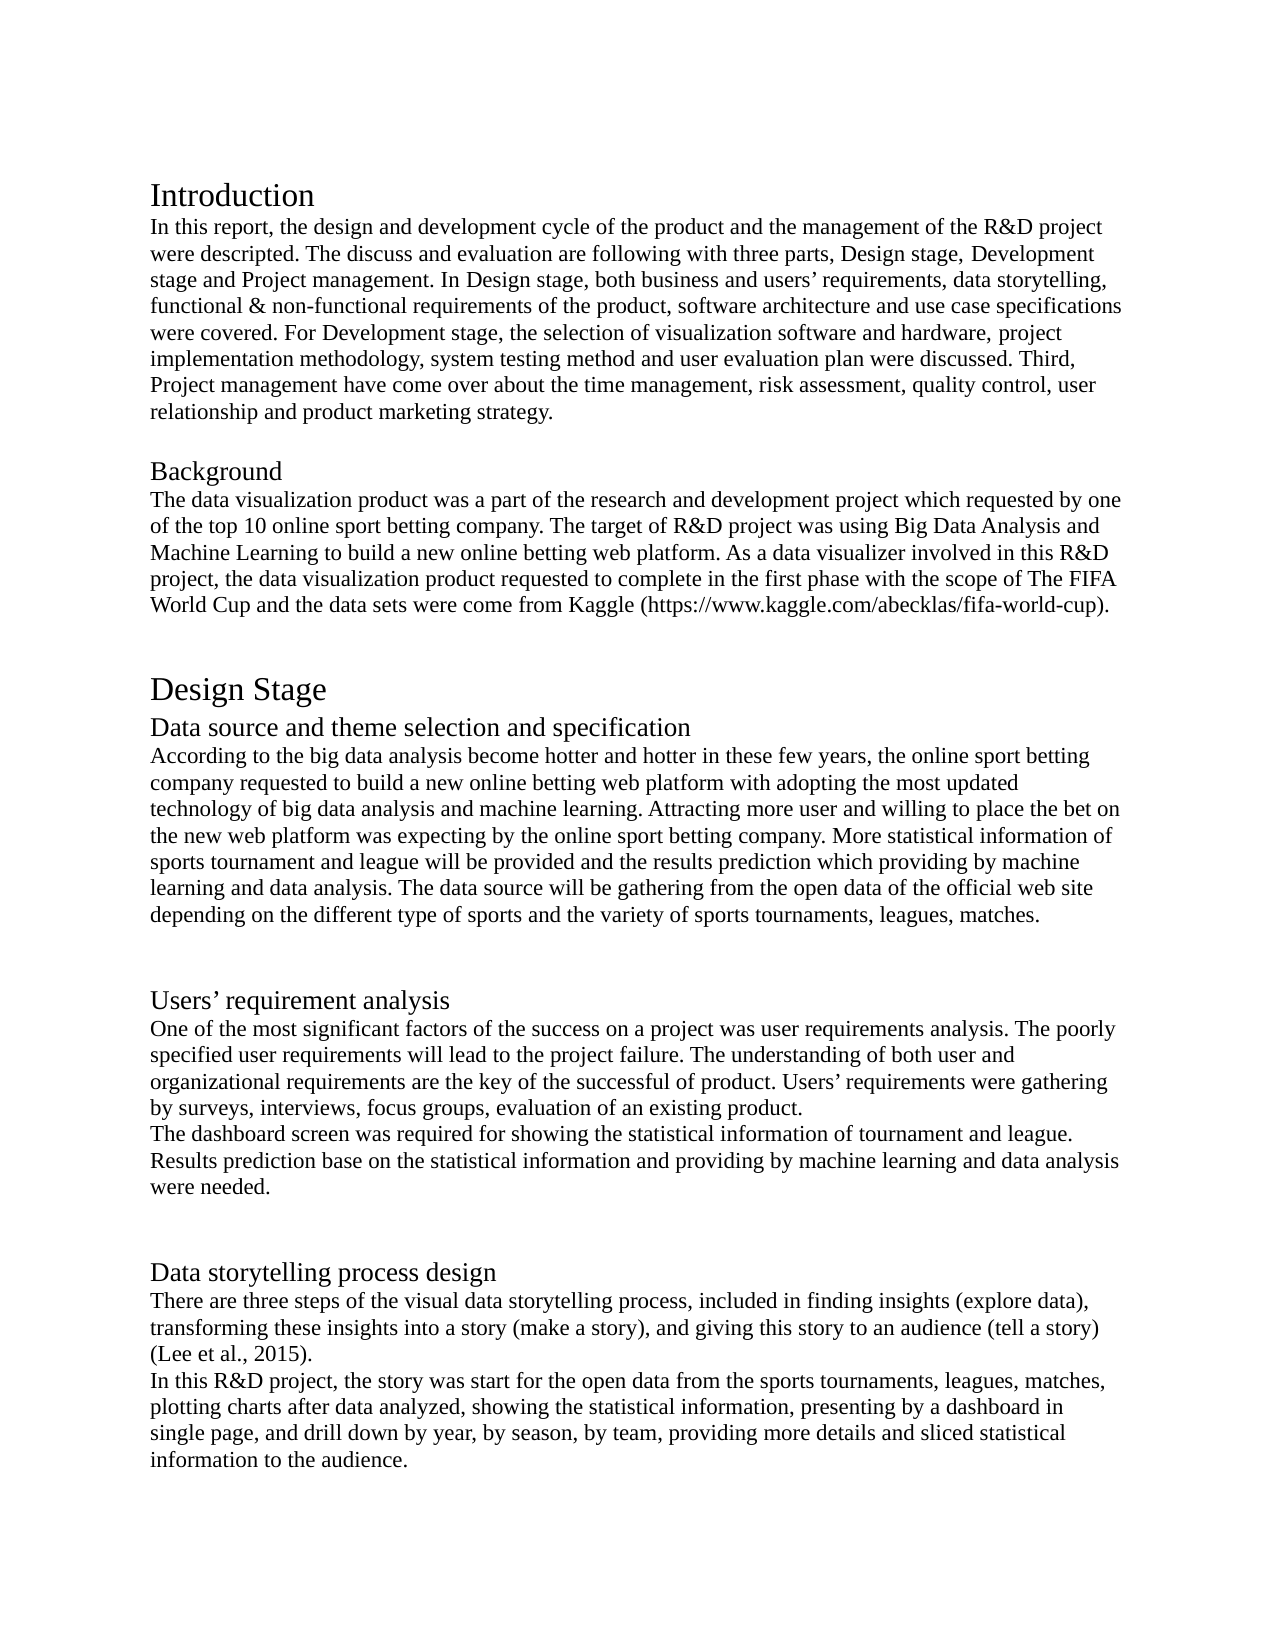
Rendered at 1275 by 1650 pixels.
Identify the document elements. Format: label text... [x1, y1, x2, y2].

text One of the most significant factors of the success on a project was user requirements analysis. The poorly specified user requirements will lead to the project failure. The understanding of both user and organizational requirements are the key of the successful of product. Users’ requirements were gathering by surveys, interviews, focus groups, evaluation of an existing product. [150, 1015, 1125, 1121]
text In this R&D project, the story was start for the open data from the sports tournaments, leagues, matches, plotting charts after data analyzed, showing the statistical information, presenting by a dashboard in single page, and drill down by year, by season, by team, providing more details and sliced statistical information to the audience. [150, 1367, 1125, 1472]
text In this report, the design and development cycle of the product and the management of the R&D project were descripted. The discuss and evaluation are following with three parts, Design stage, Development stage and Project management. In Design stage, both business and users’ requirements, data storytelling, functional & non-functional requirements of the product, software architecture and use case specifications were covered. For Development stage, the selection of visualization software and hardware, project implementation methodology, system testing method and user evaluation plan were discussed. Third, Project management have come over about the time management, risk assessment, quality control, user relationship and product marketing strategy. [150, 213, 1125, 424]
text There are three steps of the visual data storytelling process, included in finding insights (explore data), transforming these insights into a story (make a story), and giving this story to an audience (tell a story) (Lee et al., 2015). [150, 1288, 1125, 1367]
subtitle Introduction [150, 175, 1125, 213]
subtitle Data source and theme selection and specification [150, 711, 1125, 743]
text According to the big data analysis become hotter and hotter in these few years, the online sport betting company requested to build a new online betting web platform with adopting the most updated technology of big data analysis and machine learning. Attracting more user and willing to place the bet on the new web platform was expecting by the online sport betting company. More statistical information of sports tournament and league will be provided and the results prediction which providing by machine learning and data analysis. The data source will be gathering from the open data of the official web site depending on the different type of sports and the variety of sports tournaments, leagues, matches. [150, 743, 1125, 927]
text The data visualization product was a part of the research and development project which requested by one of the top 10 online sport betting company. The target of R&D project was using Big Data Analysis and Machine Learning to build a new online betting web platform. As a data visualizer involved in this R&D project, the data visualization product requested to complete in the first phase with the scope of The FIFA World Cup and the data sets were come from Kaggle (https://www.kaggle.com/abecklas/fifa-world-cup). [150, 486, 1125, 618]
subtitle Users’ requirement analysis [150, 984, 1125, 1015]
subtitle Data storytelling process design [150, 1256, 1125, 1288]
subtitle Background [150, 455, 1125, 486]
subtitle Design Stage [150, 669, 1125, 707]
text The dashboard screen was required for showing the statistical information of tournament and league. Results prediction base on the statistical information and providing by machine learning and data analysis were needed. [150, 1121, 1125, 1199]
